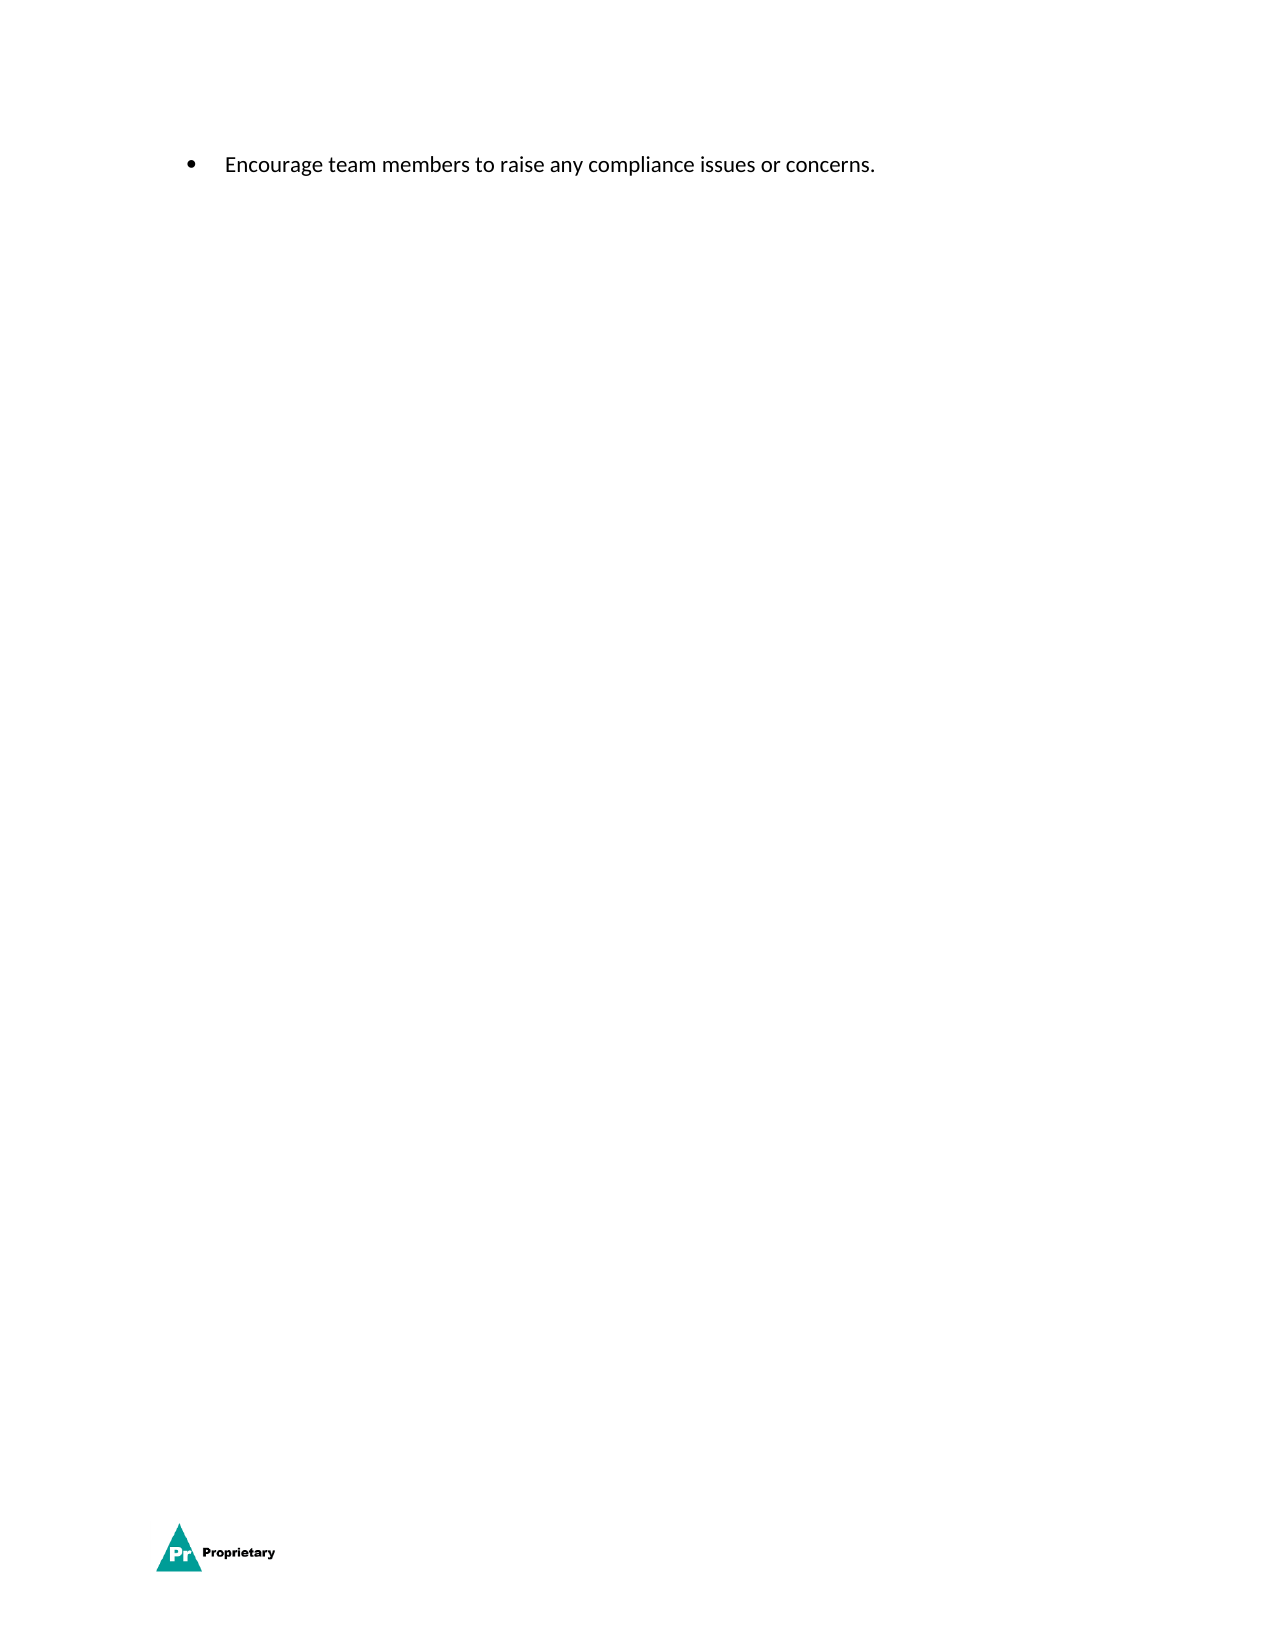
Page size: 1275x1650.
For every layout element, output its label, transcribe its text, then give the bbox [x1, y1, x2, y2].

picture [150, 1521, 281, 1576]
list Encourage team members to raise any compliance issues or concerns. [187, 150, 1125, 178]
